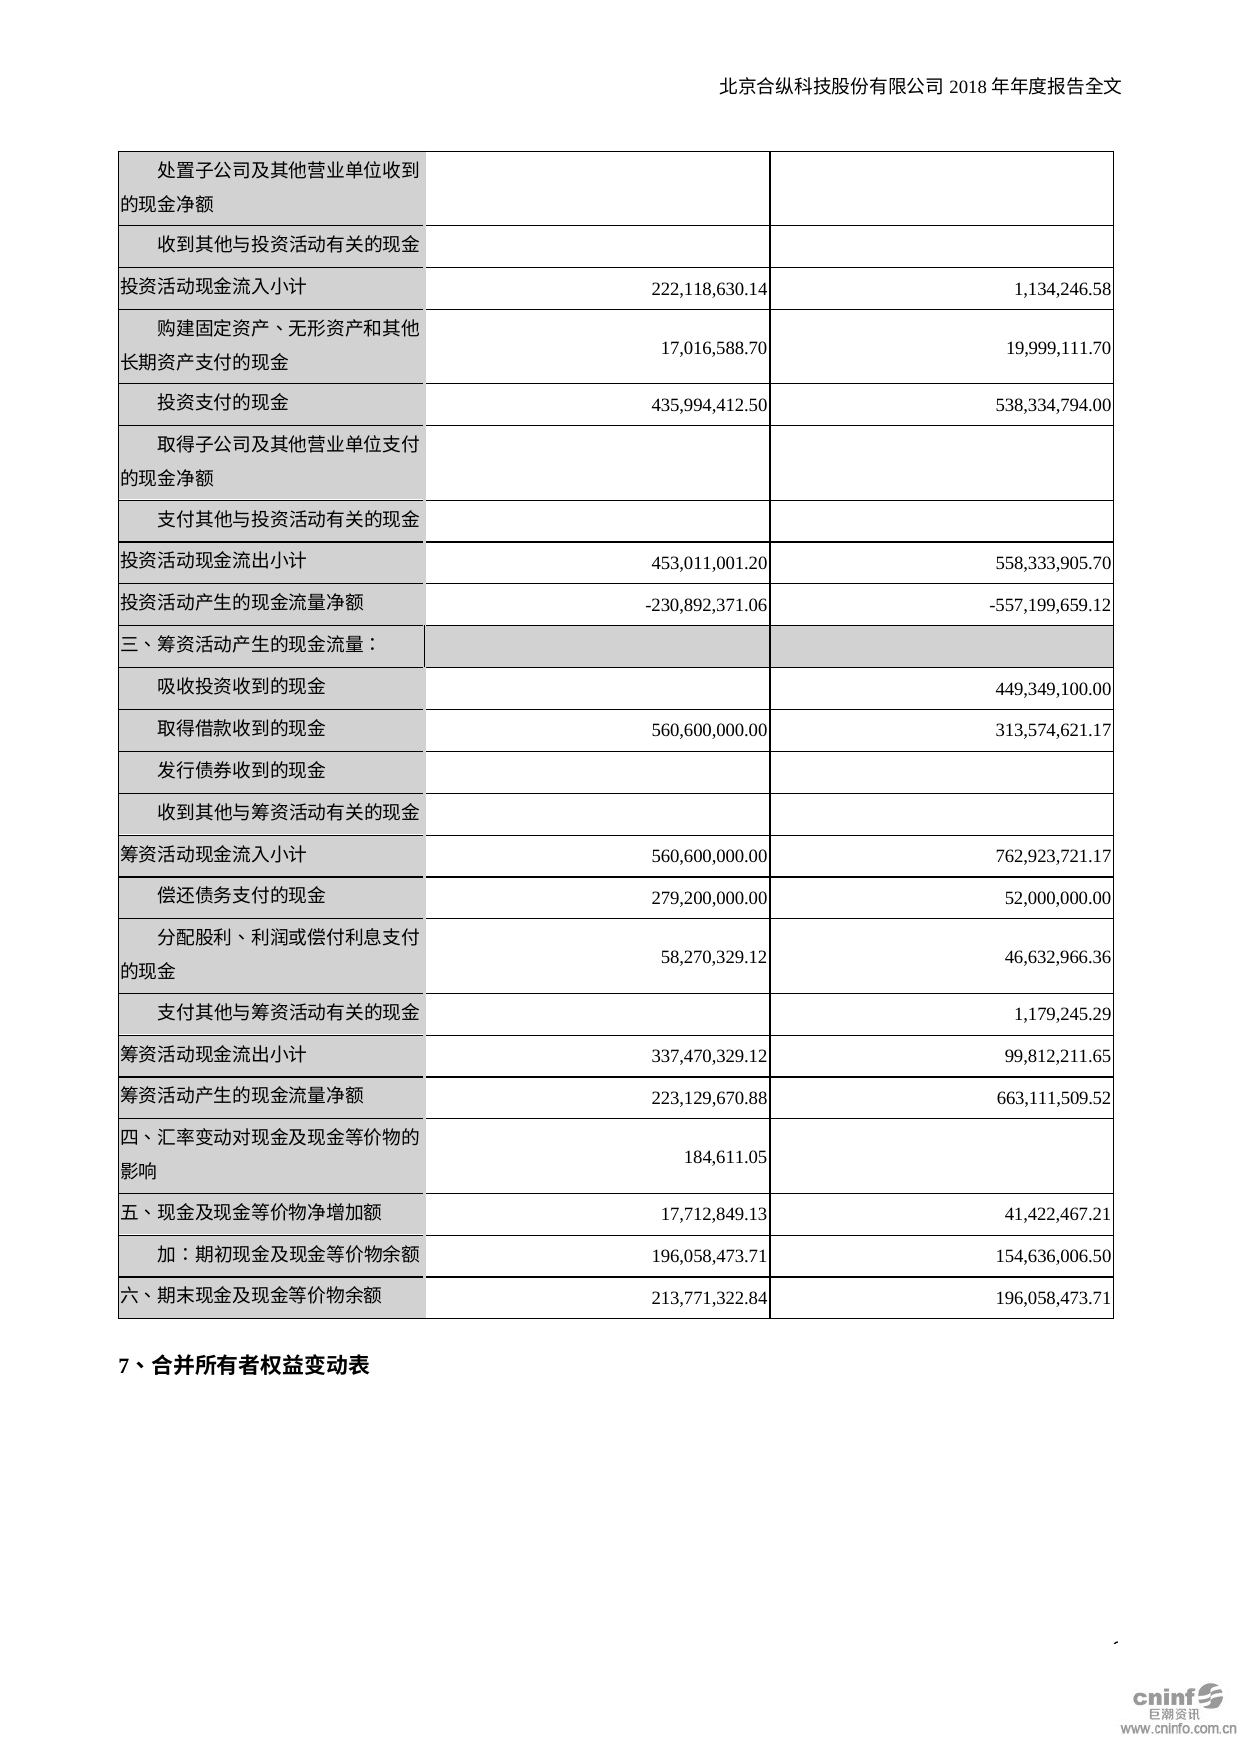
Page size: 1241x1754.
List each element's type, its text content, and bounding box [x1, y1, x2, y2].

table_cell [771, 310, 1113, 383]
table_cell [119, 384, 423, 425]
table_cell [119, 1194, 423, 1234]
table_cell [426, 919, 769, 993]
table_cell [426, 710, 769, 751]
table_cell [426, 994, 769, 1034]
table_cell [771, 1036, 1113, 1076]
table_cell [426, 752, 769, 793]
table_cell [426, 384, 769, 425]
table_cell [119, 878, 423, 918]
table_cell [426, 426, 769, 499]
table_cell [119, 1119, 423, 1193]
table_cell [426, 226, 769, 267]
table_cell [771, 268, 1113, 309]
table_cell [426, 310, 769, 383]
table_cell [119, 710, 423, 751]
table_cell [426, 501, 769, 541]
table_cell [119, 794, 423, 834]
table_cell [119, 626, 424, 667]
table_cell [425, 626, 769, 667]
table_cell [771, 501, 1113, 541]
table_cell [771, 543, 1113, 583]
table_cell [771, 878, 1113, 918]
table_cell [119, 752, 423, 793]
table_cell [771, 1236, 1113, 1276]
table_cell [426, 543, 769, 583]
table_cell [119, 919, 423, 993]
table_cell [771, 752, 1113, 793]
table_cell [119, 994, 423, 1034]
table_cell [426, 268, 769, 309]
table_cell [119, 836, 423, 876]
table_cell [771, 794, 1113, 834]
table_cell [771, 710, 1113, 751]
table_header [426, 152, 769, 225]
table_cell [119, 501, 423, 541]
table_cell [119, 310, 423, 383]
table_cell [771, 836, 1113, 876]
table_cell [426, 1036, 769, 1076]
subtitle 7、合并所有者权益变动表 [118, 1350, 1131, 1380]
picture [1115, 1680, 1240, 1737]
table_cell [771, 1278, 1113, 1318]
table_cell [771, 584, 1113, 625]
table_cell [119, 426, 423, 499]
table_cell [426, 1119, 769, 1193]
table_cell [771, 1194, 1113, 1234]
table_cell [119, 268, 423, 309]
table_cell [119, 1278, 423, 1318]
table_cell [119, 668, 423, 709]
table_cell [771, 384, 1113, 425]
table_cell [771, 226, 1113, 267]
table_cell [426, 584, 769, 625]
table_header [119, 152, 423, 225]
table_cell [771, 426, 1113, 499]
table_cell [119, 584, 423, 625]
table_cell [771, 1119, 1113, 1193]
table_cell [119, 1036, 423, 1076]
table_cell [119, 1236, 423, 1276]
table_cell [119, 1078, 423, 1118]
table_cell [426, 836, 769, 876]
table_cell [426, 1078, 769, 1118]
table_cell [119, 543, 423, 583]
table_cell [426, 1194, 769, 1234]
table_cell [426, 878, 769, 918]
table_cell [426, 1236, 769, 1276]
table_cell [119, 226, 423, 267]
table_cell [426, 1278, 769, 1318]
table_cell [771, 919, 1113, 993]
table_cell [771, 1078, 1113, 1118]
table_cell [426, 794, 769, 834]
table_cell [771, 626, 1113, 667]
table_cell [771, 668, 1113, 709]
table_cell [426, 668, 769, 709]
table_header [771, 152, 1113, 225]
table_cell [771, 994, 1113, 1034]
